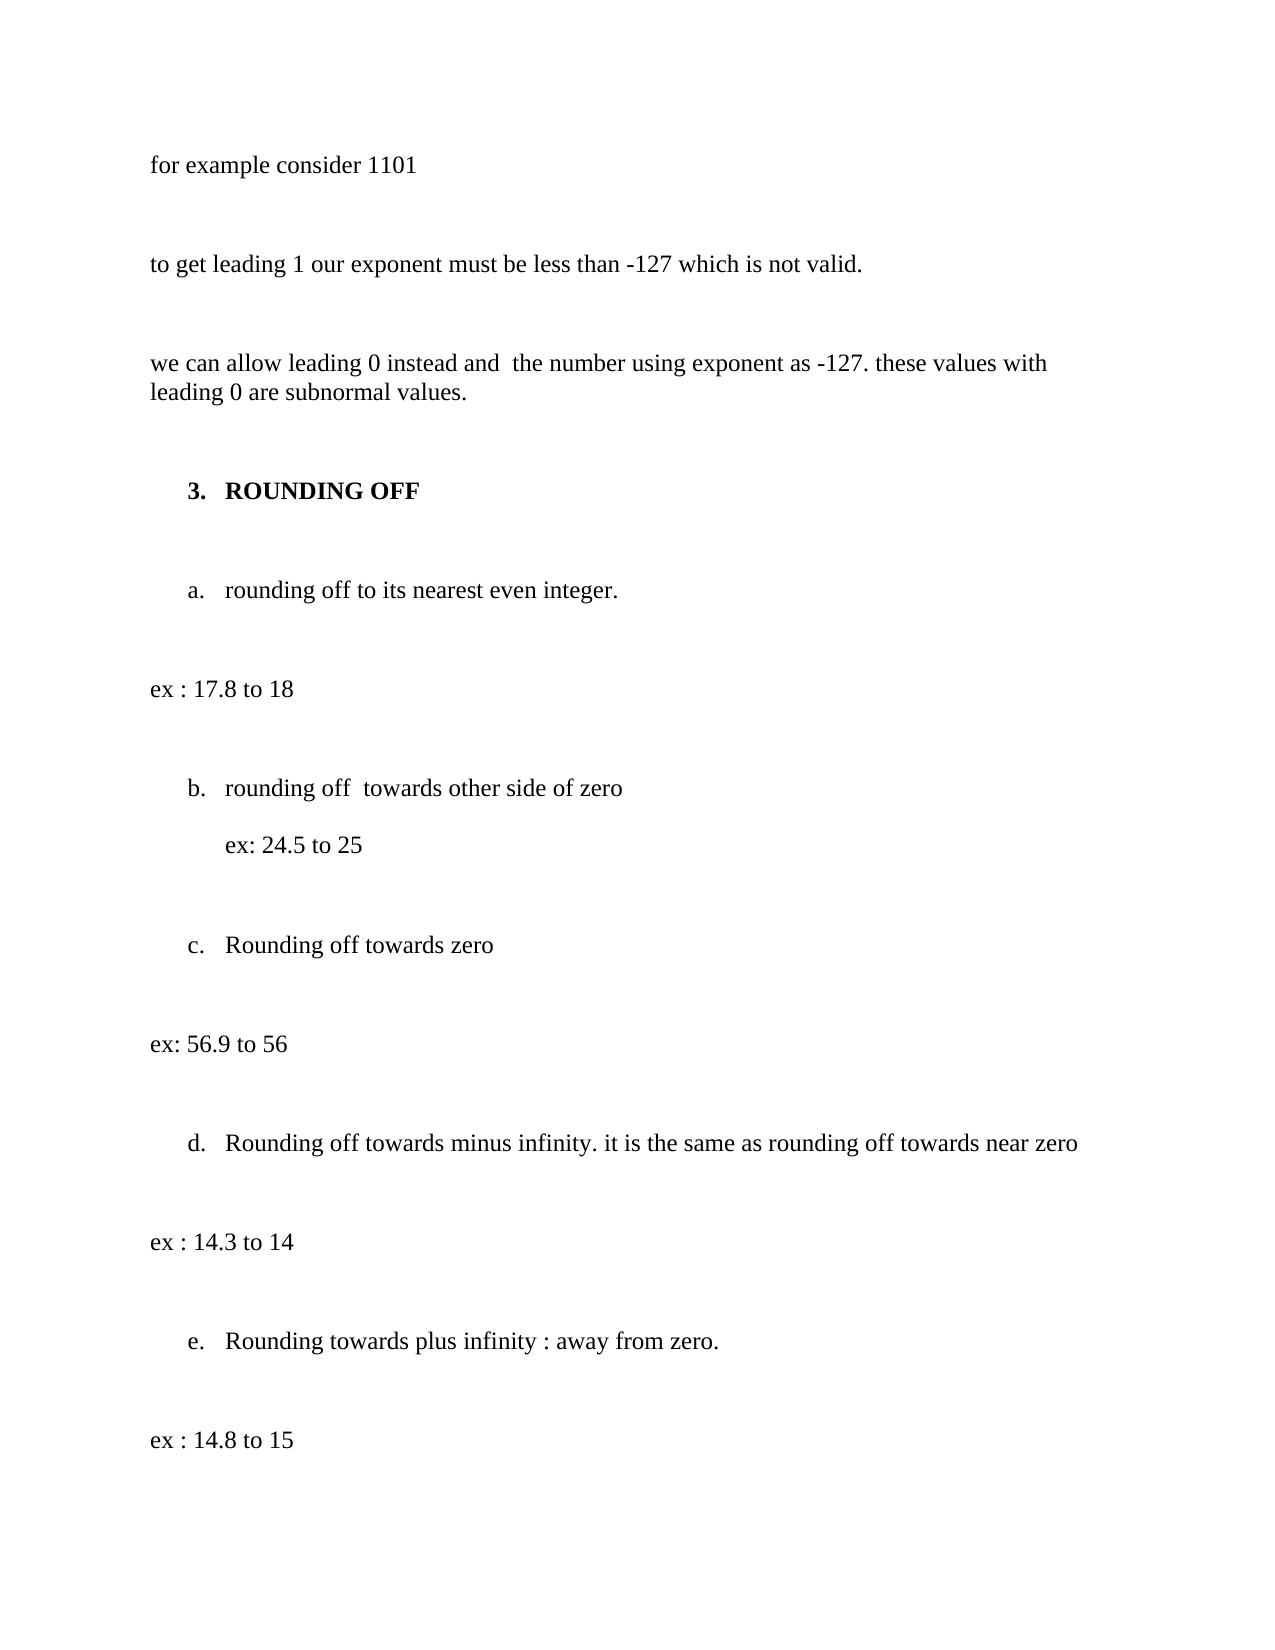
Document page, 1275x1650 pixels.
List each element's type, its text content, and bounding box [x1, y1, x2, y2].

list Rounding off towards minus infinity. it is the same as rounding off towards near zero [187, 1128, 1125, 1157]
list rounding off towards other side of zero [187, 773, 1125, 802]
text ex : 17.8 to 18 [150, 674, 1125, 703]
text ex : 14.8 to 15 [150, 1426, 1125, 1454]
list ROUNDING OFF [187, 476, 1125, 505]
text we can allow leading 0 instead and the number using exponent as -127. these values with leading 0 are subnormal values. [150, 348, 1125, 406]
text ex : 14.3 to 14 [150, 1227, 1125, 1256]
list ex: 24.5 to 25 [225, 831, 1125, 859]
text to get leading 1 our exponent must be less than -127 which is not valid. [150, 249, 1125, 278]
list Rounding towards plus infinity : away from zero. [187, 1326, 1125, 1355]
text ex: 56.9 to 56 [150, 1029, 1125, 1058]
list rounding off to its nearest even integer. [187, 575, 1125, 604]
list Rounding off towards zero [187, 930, 1125, 958]
text for example consider 1101 [150, 150, 1125, 179]
